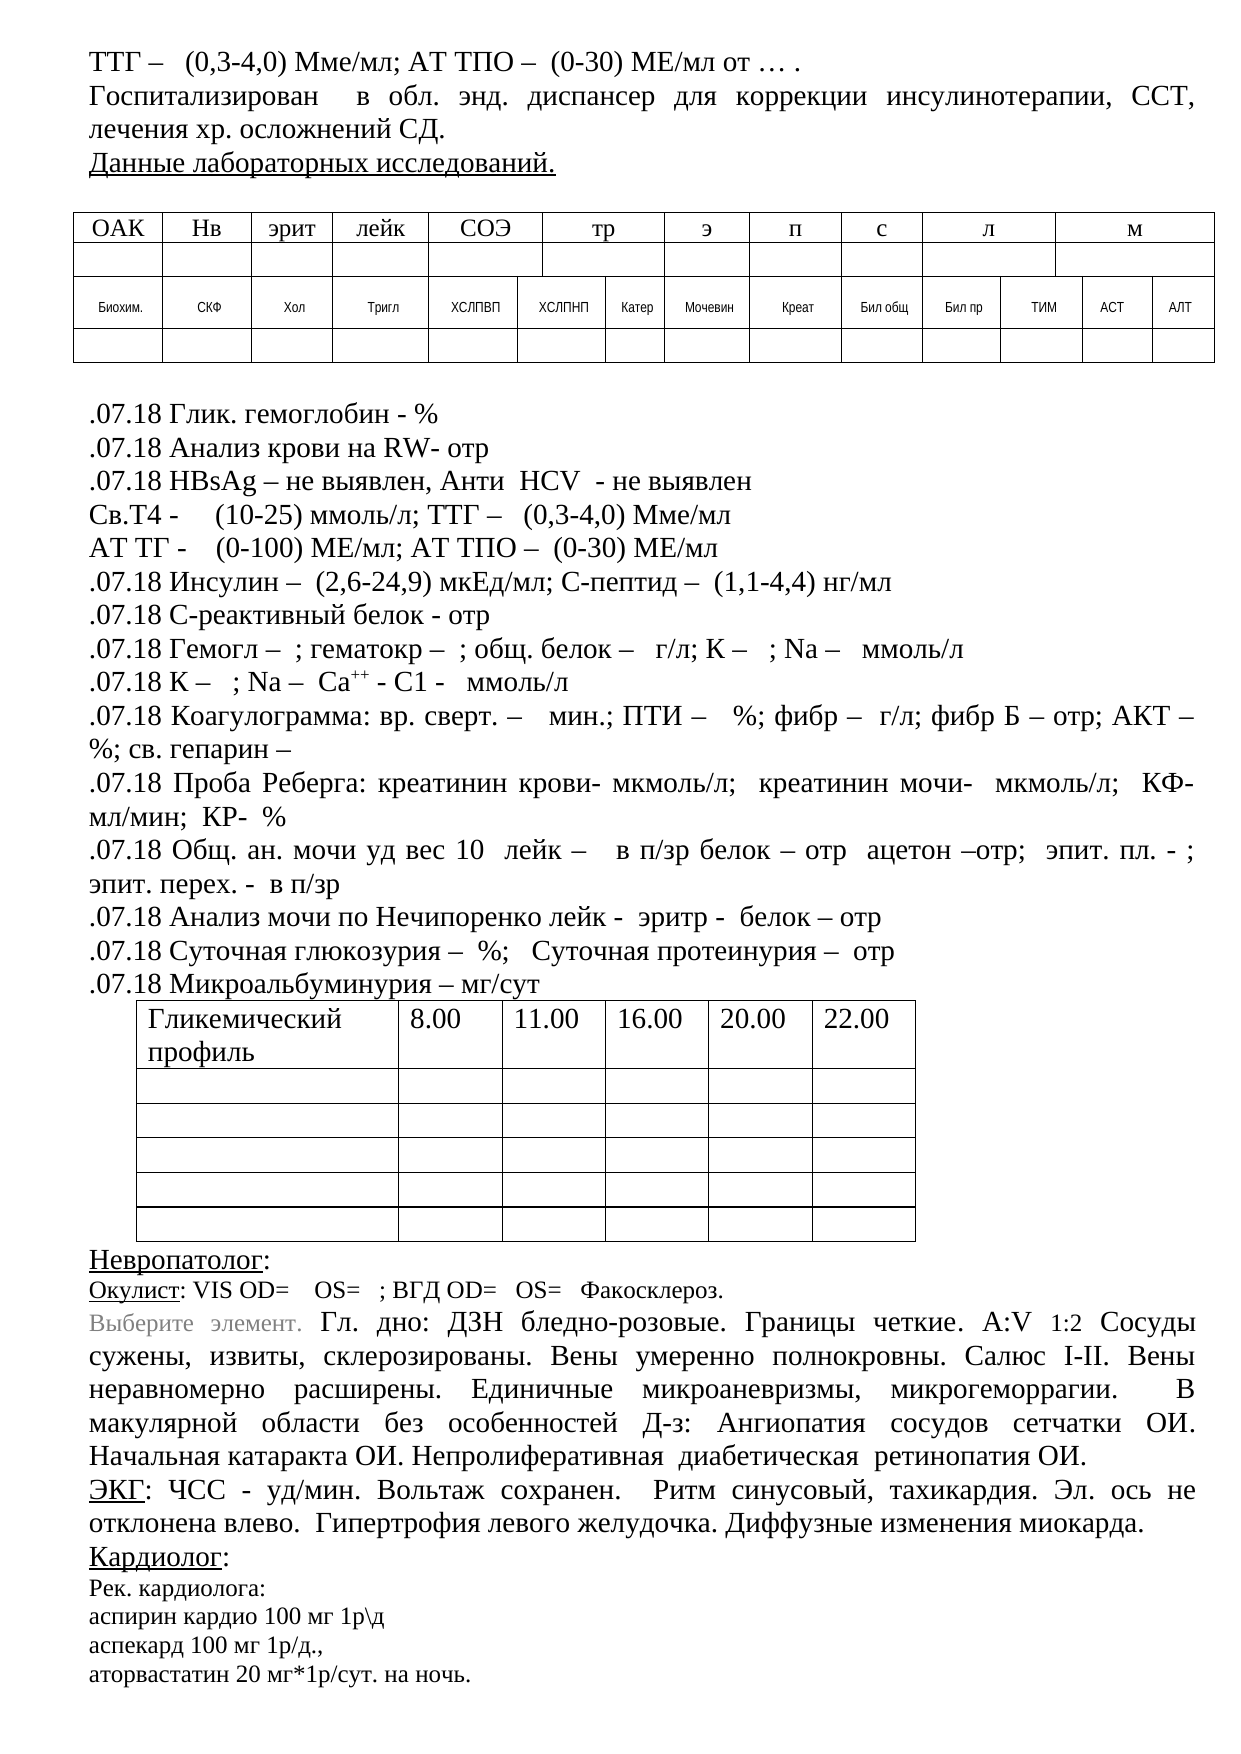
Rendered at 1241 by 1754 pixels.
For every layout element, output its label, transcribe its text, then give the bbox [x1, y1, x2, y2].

text Данные лабораторных исследований. [89, 145, 1196, 178]
table_cell [74, 329, 162, 362]
table_cell [503, 1104, 605, 1137]
table_cell АЛТ [1153, 277, 1214, 328]
table_cell [163, 243, 251, 276]
table_cell [137, 1104, 398, 1137]
table_cell [709, 1173, 812, 1206]
text .07.18 С-реактивный белок - отр [89, 597, 1196, 631]
table_cell [429, 329, 517, 362]
table_cell [750, 243, 841, 276]
table_cell [923, 329, 1000, 362]
table_cell [252, 329, 332, 362]
table_header СОЭ [429, 213, 542, 242]
table_cell [813, 1208, 915, 1241]
table_cell [74, 243, 162, 276]
text .07.18 К – ; Nа – Са++ - С1 - ммоль/л [89, 664, 1196, 698]
text Гл. дно: ДЗН бледно-розовые. Границы четкие. А:V Сосуды сужены, извиты, склерозированы. Вены умеренно полнокровны. Салюс I-II. Вены неравномерно расширены. Единичные микроаневризмы, микрогеморрагии. В макулярной области без особенностей Д-з: . Начальная катаракта ОИ. Непролиферативная диабетическая ретинопатия ОИ. [89, 1304, 1196, 1472]
table_cell [813, 1104, 915, 1137]
table_cell [399, 1173, 502, 1206]
table_cell Креат [750, 277, 841, 328]
table_cell [606, 1208, 708, 1241]
table_header Нв [163, 213, 251, 242]
text АТ ТГ - (0-100) МЕ/мл; АТ ТПО – (0-30) МЕ/мл [89, 530, 1196, 564]
subtitle .07.18 Общ. ан. мочи уд вес 10 лейк – в п/зр белок – отр ацетон –отр; эпит. пл. - ; эпит. перех. - в п/зр [89, 832, 1196, 899]
text .07.18 Суточная глюкозурия – %; Суточная протеинурия – отр [89, 933, 1196, 966]
table_cell [709, 1138, 812, 1172]
table_cell [606, 1104, 708, 1137]
table_header тр [543, 213, 664, 242]
table_header ОАК [74, 213, 162, 242]
text .07.18 Проба Реберга: креатинин крови- мкмоль/л; креатинин мочи- мкмоль/л; КФ- мл/мин; КР- % [89, 765, 1196, 832]
table_cell [518, 329, 605, 362]
table_cell [665, 243, 749, 276]
text Св.Т4 - (10-25) ммоль/л; ТТГ – (0,3-4,0) Мме/мл [89, 497, 1196, 530]
table_cell ХСЛПНП [518, 277, 605, 328]
text ЭКГ: ЧСС - уд/мин. Вольтаж Ритм синусовый, тахикардия. Эл. ось не отклонена влево. Гипертрофия левого желудочка. Диффузные изменения миокарда. [89, 1472, 1196, 1539]
table_cell [709, 1208, 812, 1241]
text Окулист: VIS OD= OS= ; ВГД OD= OS= Факосклероз. [89, 1276, 1196, 1304]
table_cell [429, 243, 542, 276]
table_cell [137, 1173, 398, 1206]
table_cell [543, 243, 664, 276]
table_cell [606, 329, 664, 362]
table_cell ХСЛПВП [429, 277, 517, 328]
table_cell Бил пр [923, 277, 1000, 328]
table_cell [606, 1069, 708, 1103]
table_cell [503, 1138, 605, 1172]
table_cell [137, 1138, 398, 1172]
table_header 22.00 [813, 1001, 915, 1068]
table_cell [606, 1173, 708, 1206]
table_cell [813, 1173, 915, 1206]
table_header лейк [333, 213, 428, 242]
text .07.18 Анализ крови на RW- отр [89, 430, 1196, 463]
table_header с [842, 213, 922, 242]
table_header э [665, 213, 749, 242]
table_header 20.00 [709, 1001, 812, 1068]
table_cell [813, 1069, 915, 1103]
subtitle .07.18 Микроальбуминурия – мг/сут [89, 966, 1196, 1000]
table_cell [665, 329, 749, 362]
table_header 8.00 [399, 1001, 502, 1068]
text ТТГ – (0,3-4,0) Мме/мл; АТ ТПО – (0-30) МЕ/мл от … . [89, 44, 1196, 78]
text .07.18 Коагулограмма: вр. сверт. – мин.; ПТИ – %; фибр – г/л; фибр Б – отр; АКТ – %; св. гепарин – [89, 698, 1196, 765]
text .07.18 Инсулин – (2,6-24,9) мкЕд/мл; С-пептид – (1,1-4,4) нг/мл [89, 564, 1196, 597]
table_cell [709, 1069, 812, 1103]
table_header п [750, 213, 841, 242]
table_header 11.00 [503, 1001, 605, 1068]
table_cell [1083, 329, 1152, 362]
table_cell [503, 1069, 605, 1103]
table_cell [923, 243, 1055, 276]
table_cell СКФ [163, 277, 251, 328]
text Рек. кардиолога: [89, 1573, 1196, 1601]
table_cell [399, 1069, 502, 1103]
text .07.18 НВsАg – не выявлен, Анти НСV - не выявлен [89, 463, 1196, 497]
table_cell [606, 1138, 708, 1172]
table_cell [750, 329, 841, 362]
table_cell [163, 329, 251, 362]
text .07.18 Глик. гемоглобин - % [89, 396, 1196, 430]
table_cell Катер [606, 277, 664, 328]
table_cell [399, 1138, 502, 1172]
table_cell ТИМ [1001, 277, 1082, 328]
table_cell [399, 1104, 502, 1137]
table_cell [399, 1208, 502, 1241]
table_cell [333, 329, 428, 362]
table_header эрит [252, 213, 332, 242]
table_cell Хол [252, 277, 332, 328]
text аспирин кардио 100 мг 1р\д [89, 1601, 1196, 1630]
table_cell [709, 1104, 812, 1137]
text Кардиолог: [89, 1539, 1196, 1573]
table_cell [842, 329, 922, 362]
table_cell [1001, 329, 1082, 362]
table_cell [252, 243, 332, 276]
text .07.18 Анализ мочи по Нечипоренко лейк - эритр - белок – отр [89, 899, 1196, 933]
table_cell [333, 243, 428, 276]
table_header л [923, 213, 1055, 242]
table_cell [137, 1069, 398, 1103]
table_cell Биохим. [74, 277, 162, 328]
table_header м [1056, 213, 1214, 242]
text аспекард 100 мг 1р/д., [89, 1630, 1196, 1659]
text .07.18 Гемогл – ; гематокр – ; общ. белок – г/л; К – ; Nа – ммоль/л [89, 631, 1196, 664]
text Госпитализирован в обл. энд. диспансер для коррекции инсулинотерапии, ССТ, лечения хр. осложнений СД. [89, 78, 1196, 145]
table_cell [503, 1173, 605, 1206]
table_cell [813, 1138, 915, 1172]
text аторвастатин 20 мг*1р/сут. на ночь. [89, 1659, 1196, 1688]
table_cell [137, 1208, 398, 1241]
text Невропатолог: [89, 1242, 1196, 1276]
table_header 16.00 [606, 1001, 708, 1068]
table_cell [1153, 329, 1214, 362]
table_cell Тригл [333, 277, 428, 328]
table_cell [503, 1208, 605, 1241]
table_cell АСТ [1083, 277, 1152, 328]
table_header Гликемический профиль [137, 1001, 398, 1068]
table_cell Бил общ [842, 277, 922, 328]
table_cell [842, 243, 922, 276]
table_cell [1056, 243, 1214, 276]
table_cell Мочевин [665, 277, 749, 328]
